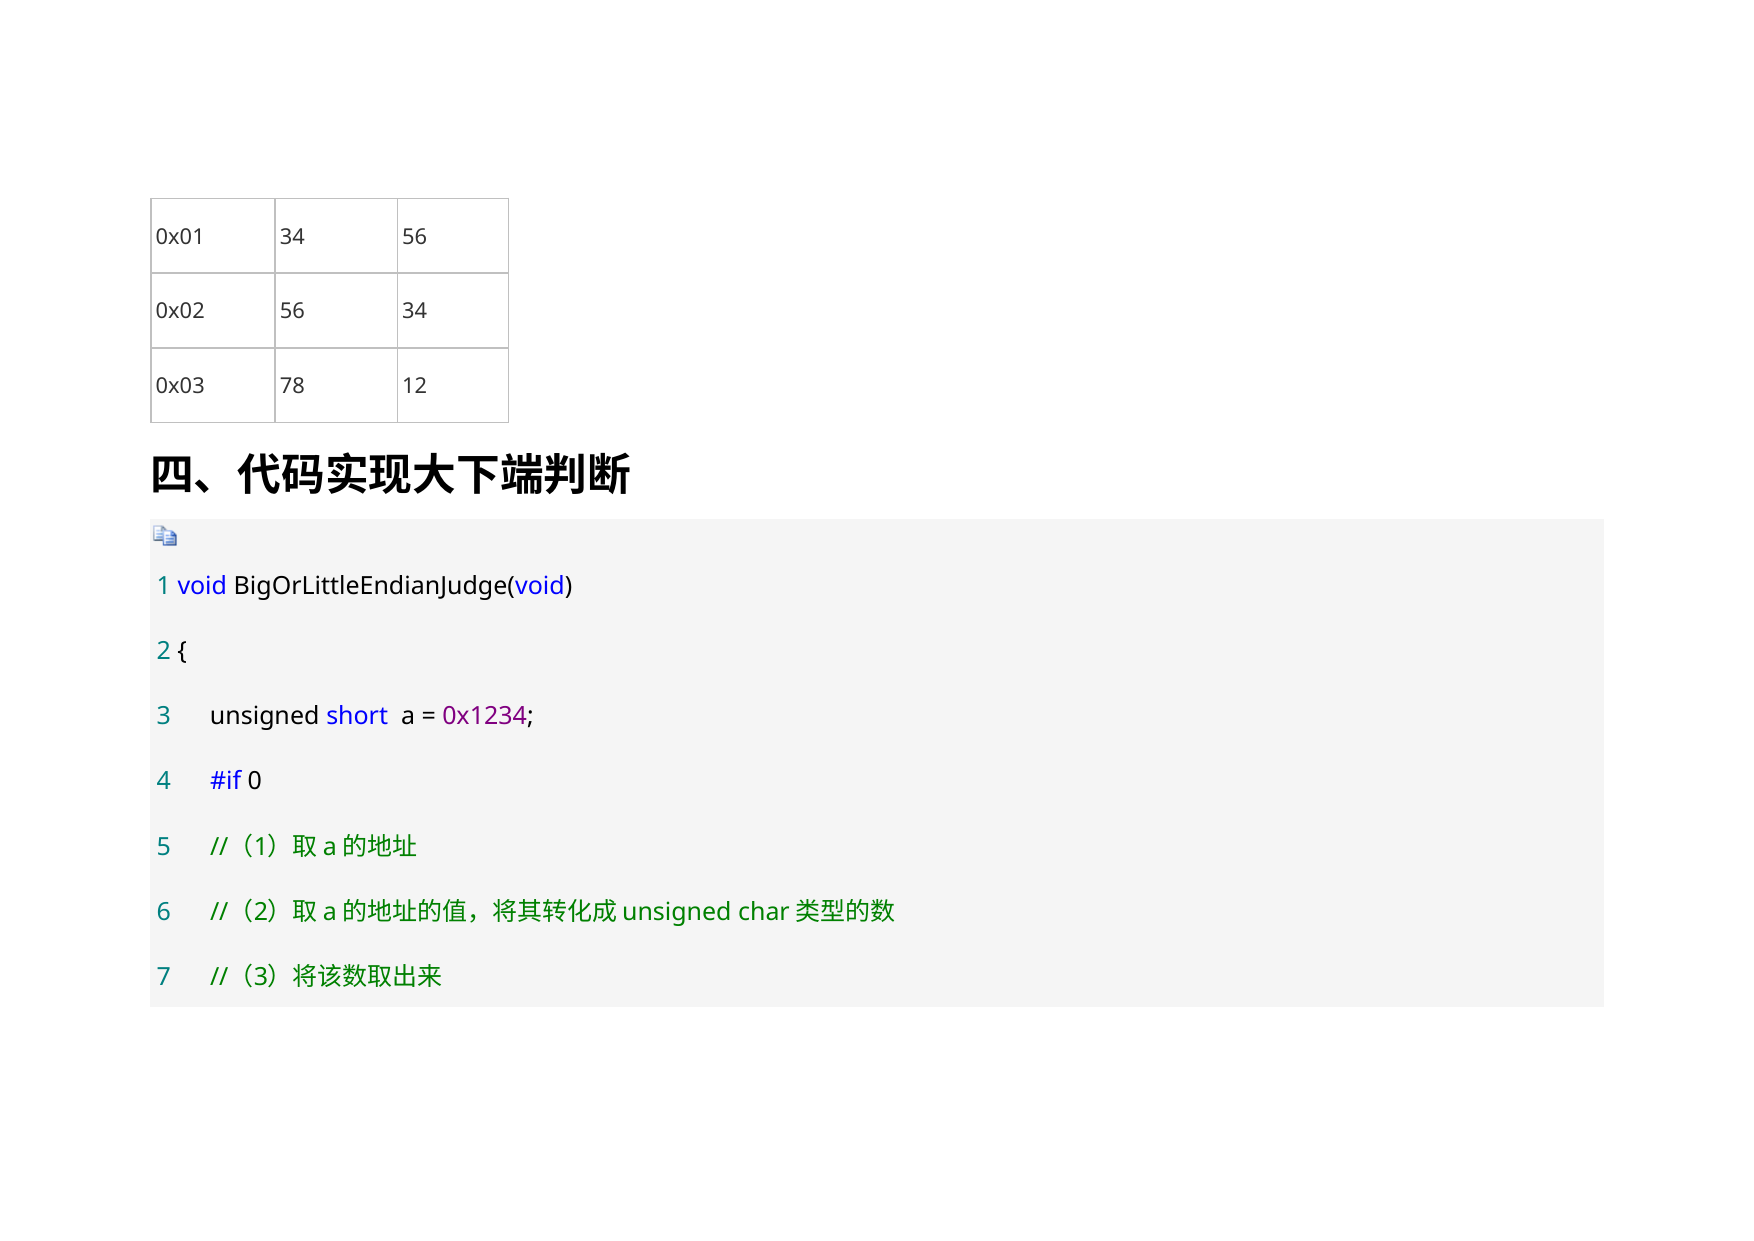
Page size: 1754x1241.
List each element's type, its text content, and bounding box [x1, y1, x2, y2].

text 3 unsigned short a = 0x1234; [150, 682, 1604, 747]
text 2 { [150, 617, 1604, 682]
table_cell 56 [276, 274, 397, 347]
text 1 void BigOrLittleEndianJudge(void) [150, 552, 1604, 617]
text 6 //（2）取a的地址的值，将其转化成unsigned char类型的数 [150, 877, 1604, 942]
text 5 //（1）取a的地址 [150, 812, 1604, 877]
table_cell 34 [398, 274, 508, 347]
table_cell 12 [398, 349, 508, 422]
table_cell 56 [398, 199, 508, 272]
table_cell 0x02 [152, 274, 274, 347]
text 7 //（3）将该数取出来 [150, 942, 1604, 1007]
table_cell 0x01 [152, 199, 274, 272]
picture [150, 519, 182, 551]
text 4 #if 0 [150, 747, 1604, 812]
table_cell 34 [276, 199, 397, 272]
table_cell 0x03 [152, 349, 274, 422]
table_cell 78 [276, 349, 397, 422]
text 四、代码实现大下端判断 [150, 439, 1604, 504]
